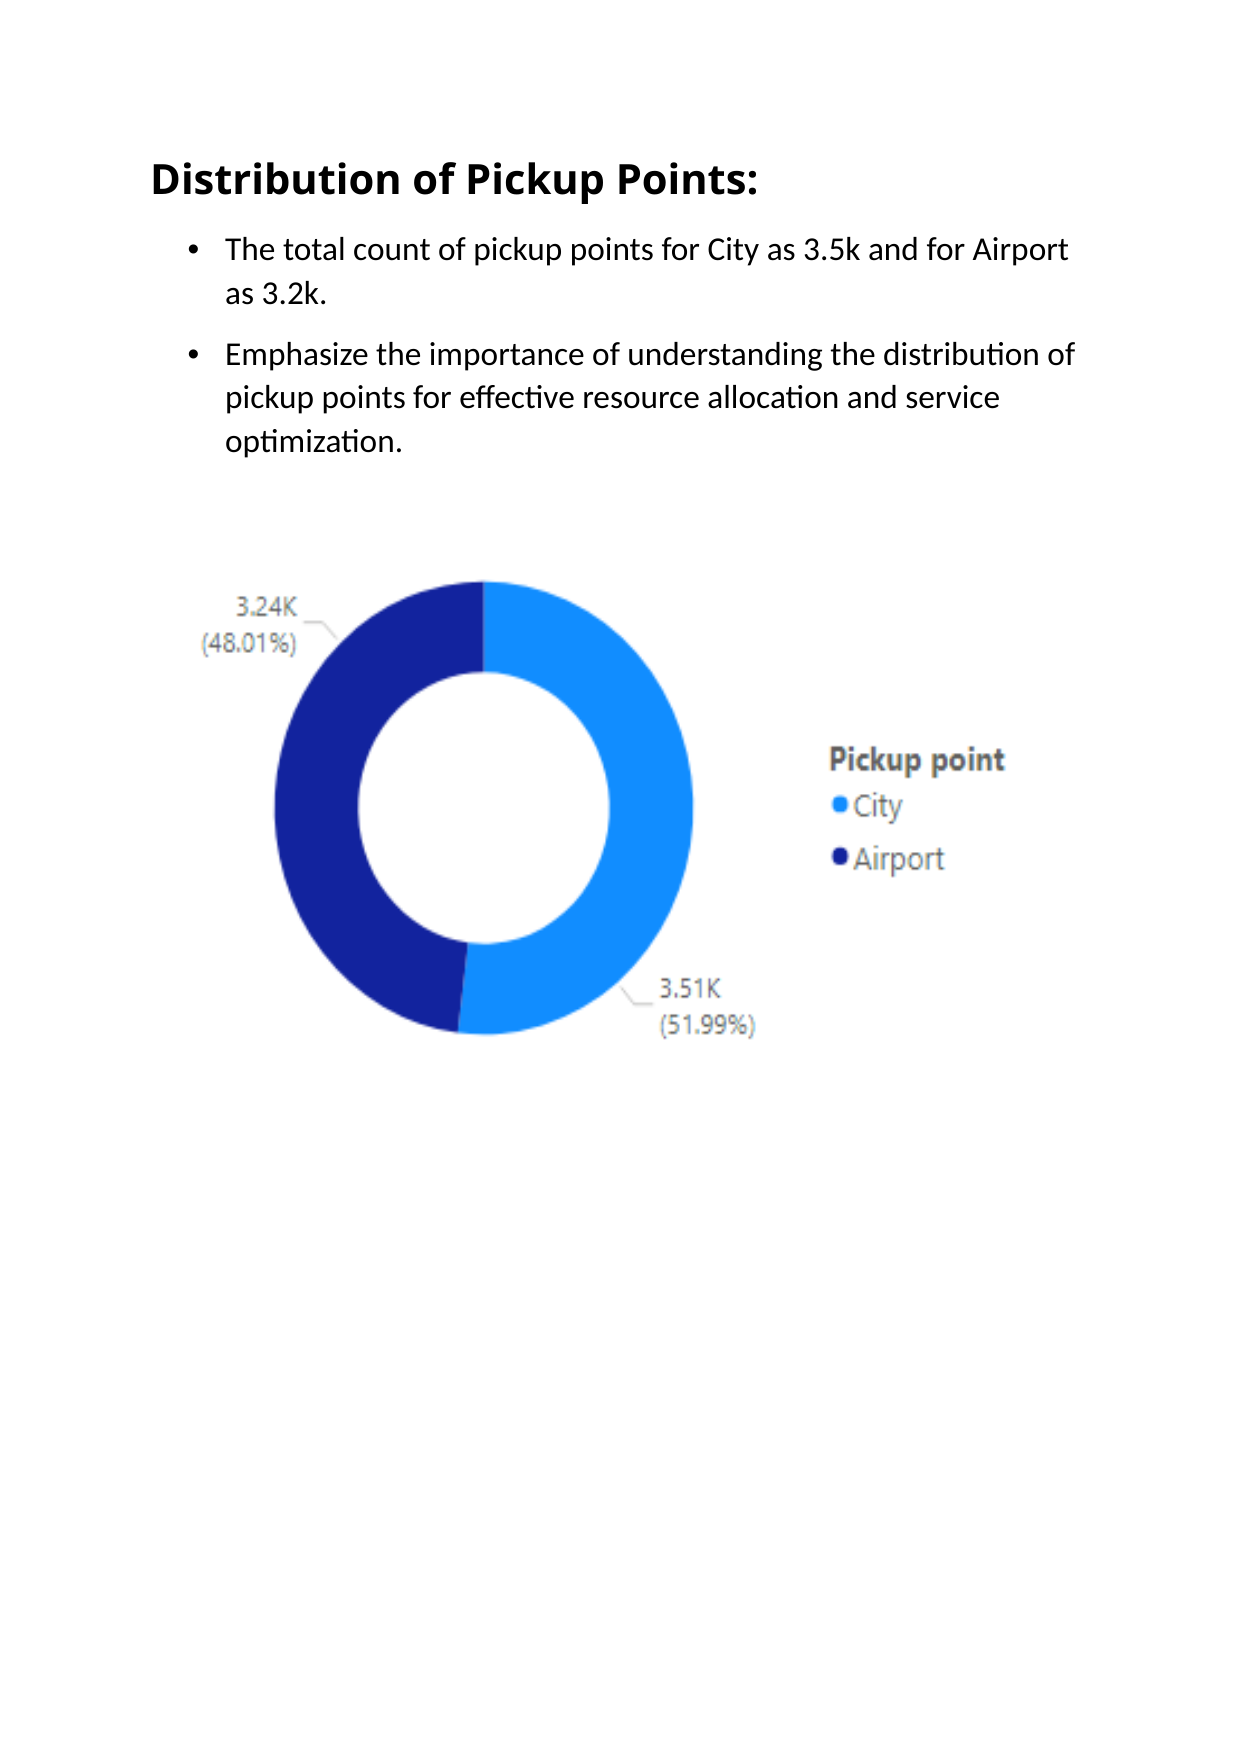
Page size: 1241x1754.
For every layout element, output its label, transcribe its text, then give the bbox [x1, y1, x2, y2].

list The total count of pickup points for City as 3.5k and for Airport as 3.2k. [187, 228, 1090, 313]
list Emphasize the importance of understanding the distribution of pickup points for effective resource allocation and service optimization. [187, 332, 1090, 461]
picture [117, 480, 1091, 1153]
text Distribution of Pickup Points: [150, 150, 1090, 207]
